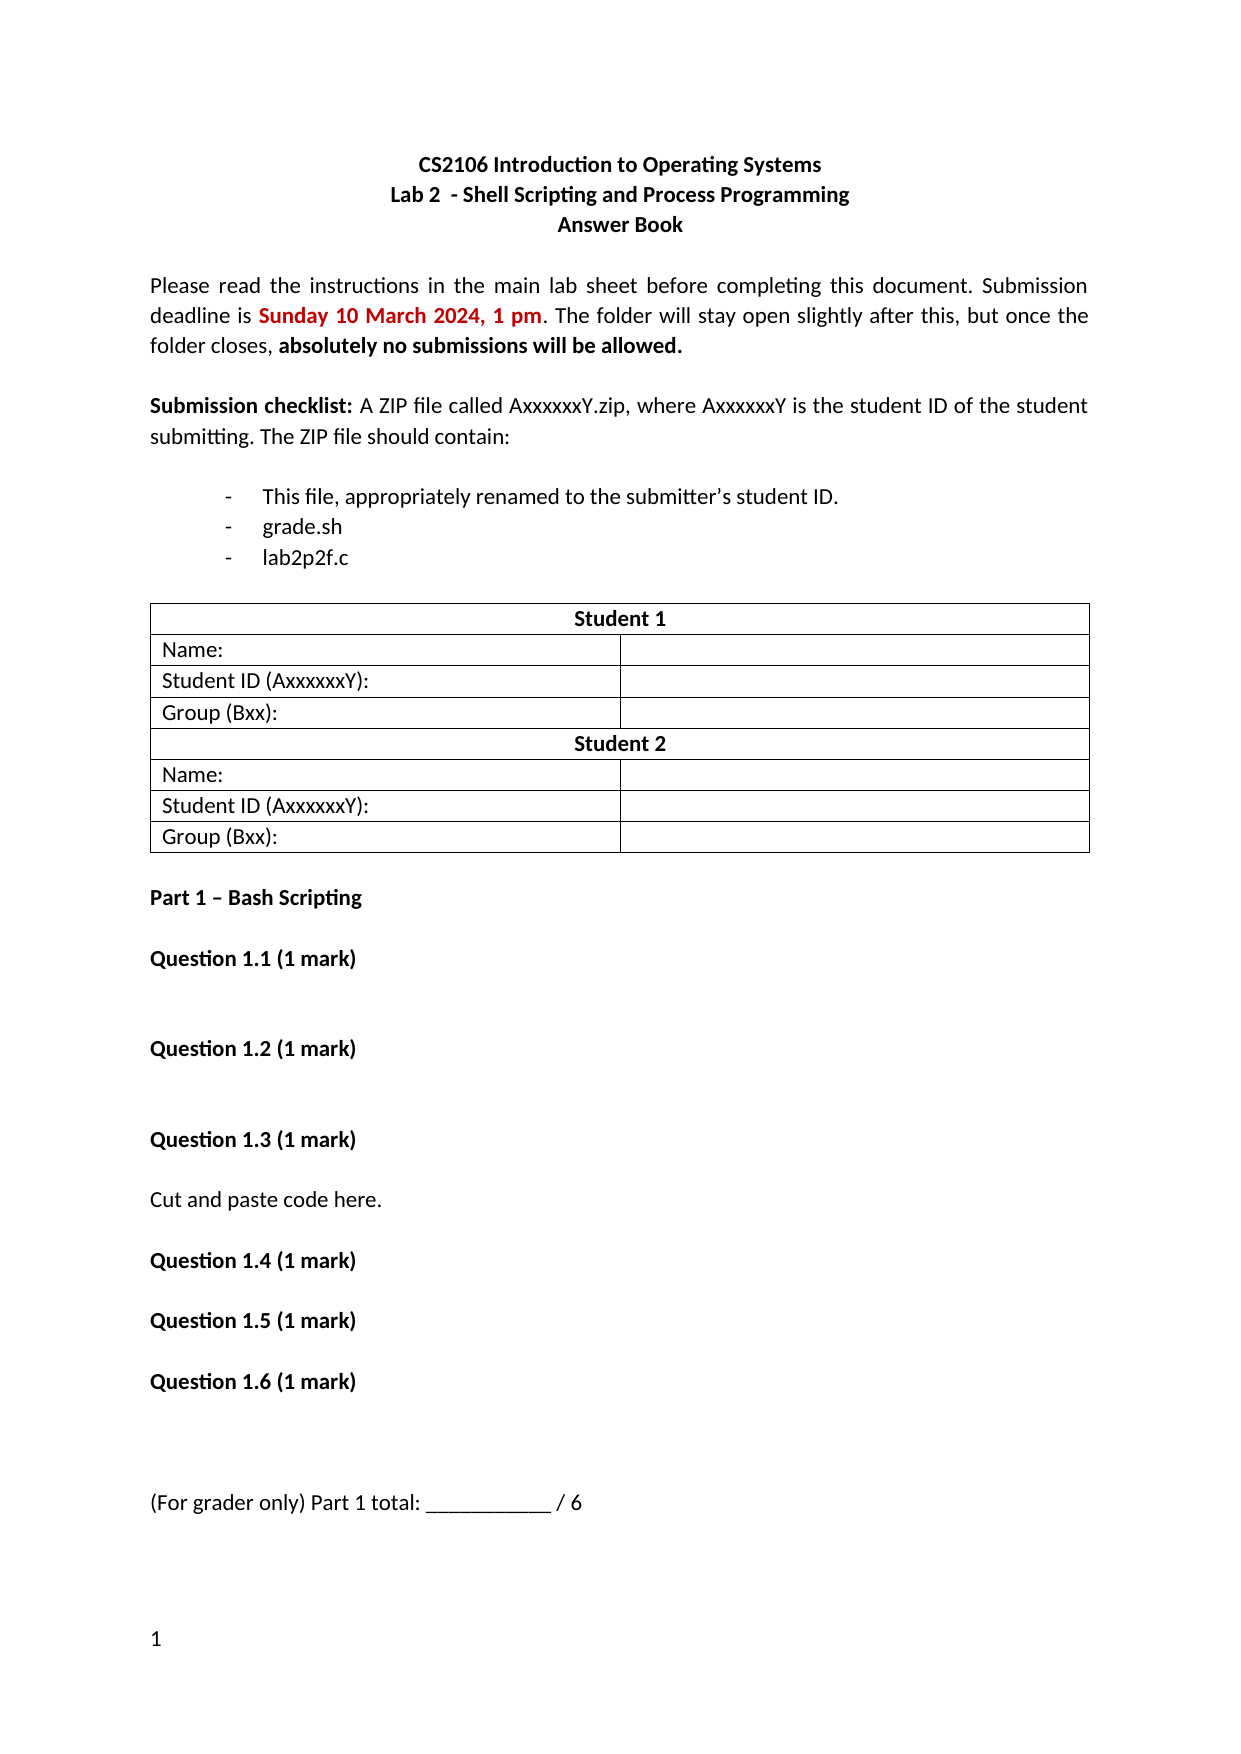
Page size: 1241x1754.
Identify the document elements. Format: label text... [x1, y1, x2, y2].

text CS2106 Introduction to Operating Systems [150, 150, 1090, 178]
table_cell [621, 822, 1089, 852]
text Answer Book [150, 210, 1090, 238]
text Cut and paste code here. [150, 1186, 1090, 1214]
text Question 1.6 (1 mark) [150, 1367, 1090, 1395]
list lab2p2f.c [225, 543, 1090, 571]
table_cell Student ID (AxxxxxxY): [151, 666, 620, 697]
table_cell Name: [151, 635, 620, 665]
text (For grader only) Part 1 total: ___________ / 6 [150, 1488, 1090, 1516]
text Question 1.4 (1 mark) [150, 1246, 1090, 1274]
table_cell [621, 635, 1089, 665]
text Part 1 – Bash Scripting [150, 883, 1090, 912]
table_cell [621, 760, 1089, 790]
text Question 1.1 (1 mark) [150, 944, 1090, 972]
table_cell [621, 666, 1089, 697]
table_cell [621, 698, 1089, 728]
list grade.sh [225, 512, 1090, 541]
text Question 1.3 (1 mark) [150, 1125, 1090, 1153]
table_cell [621, 791, 1089, 821]
text Lab 2 - Shell Scripting and Process Programming [150, 180, 1090, 208]
text Submission checklist: A ZIP file called AxxxxxxY.zip, where AxxxxxxY is the student ID of the student submitting. The ZIP file should contain: [150, 392, 1090, 450]
table_cell Student 2 [151, 729, 1089, 759]
text Question 1.2 (1 mark) [150, 1034, 1090, 1063]
text Question 1.5 (1 mark) [150, 1306, 1090, 1334]
table_cell Group (Bxx): [151, 698, 620, 728]
text Please read the instructions in the main lab sheet before completing this document. Submission deadline is Sunday 10 March 2024, 1 pm. The folder will stay open slightly after this, but once the folder closes, absolutely no submissions will be allowed. [150, 271, 1090, 359]
table_cell Student ID (AxxxxxxY): [151, 791, 620, 821]
list This file, appropriately renamed to the submitter’s student ID. [225, 482, 1090, 510]
table_cell Name: [151, 760, 620, 790]
table_cell Group (Bxx): [151, 822, 620, 852]
table_header Student 1 [151, 604, 1089, 634]
